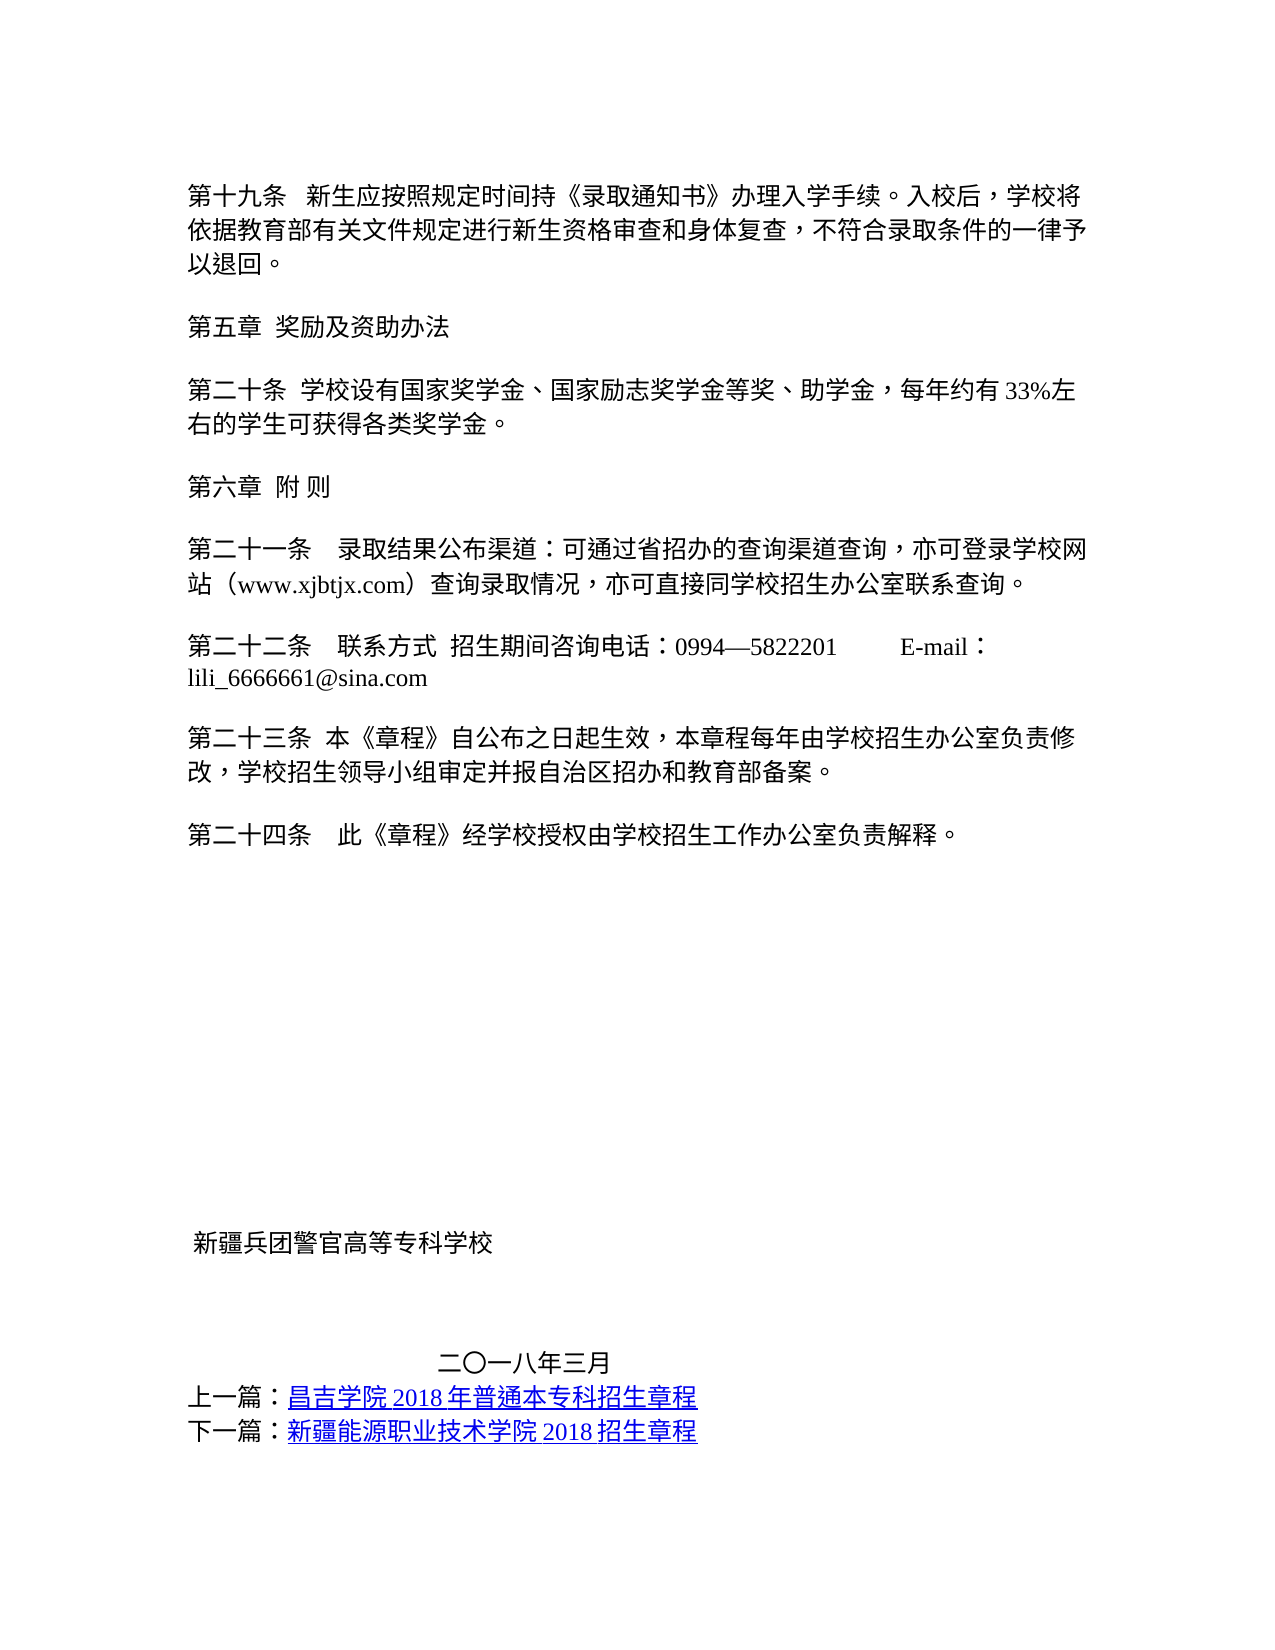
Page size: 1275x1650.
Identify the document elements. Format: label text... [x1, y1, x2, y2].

text 第六章 附 则 [187, 469, 1087, 503]
text 新疆兵团警官高等专科学校 [187, 1225, 1087, 1259]
text 第二十二条 联系方式 招生期间咨询电话：0994—5822201 E-mail：lili_6666661@sina.com [187, 629, 1087, 692]
text 第十九条 新生应按照规定时间持《录取通知书》办理入学手续。入校后，学校将依据教育部有关文件规定进行新生资格审查和身体复查，不符合录取条件的一律予以退回。 [187, 179, 1087, 281]
text 第二十四条 此《章程》经学校授权由学校招生工作办公室负责解释。 [187, 817, 1087, 852]
text 二〇一八年三月 [187, 1346, 1087, 1380]
text 第二十三条 本《章程》自公布之日起生效，本章程每年由学校招生办公室负责修改，学校招生领导小组审定并报自治区招办和教育部备案。 [187, 721, 1087, 789]
text 第五章 奖励及资助办法 [187, 310, 1087, 344]
text 第二十一条 录取结果公布渠道：可通过省招办的查询渠道查询，亦可登录学校网站（www.xjbtjx.com）查询录取情况，亦可直接同学校招生办公室联系查询。 [187, 532, 1087, 600]
text 第二十条 学校设有国家奖学金、国家励志奖学金等奖、助学金，每年约有33%左右的学生可获得各类奖学金。 [187, 372, 1087, 441]
text 上一篇：昌吉学院2018年普通本专科招生章程 下一篇：新疆能源职业技术学院2018招生章程 [187, 1380, 1087, 1448]
